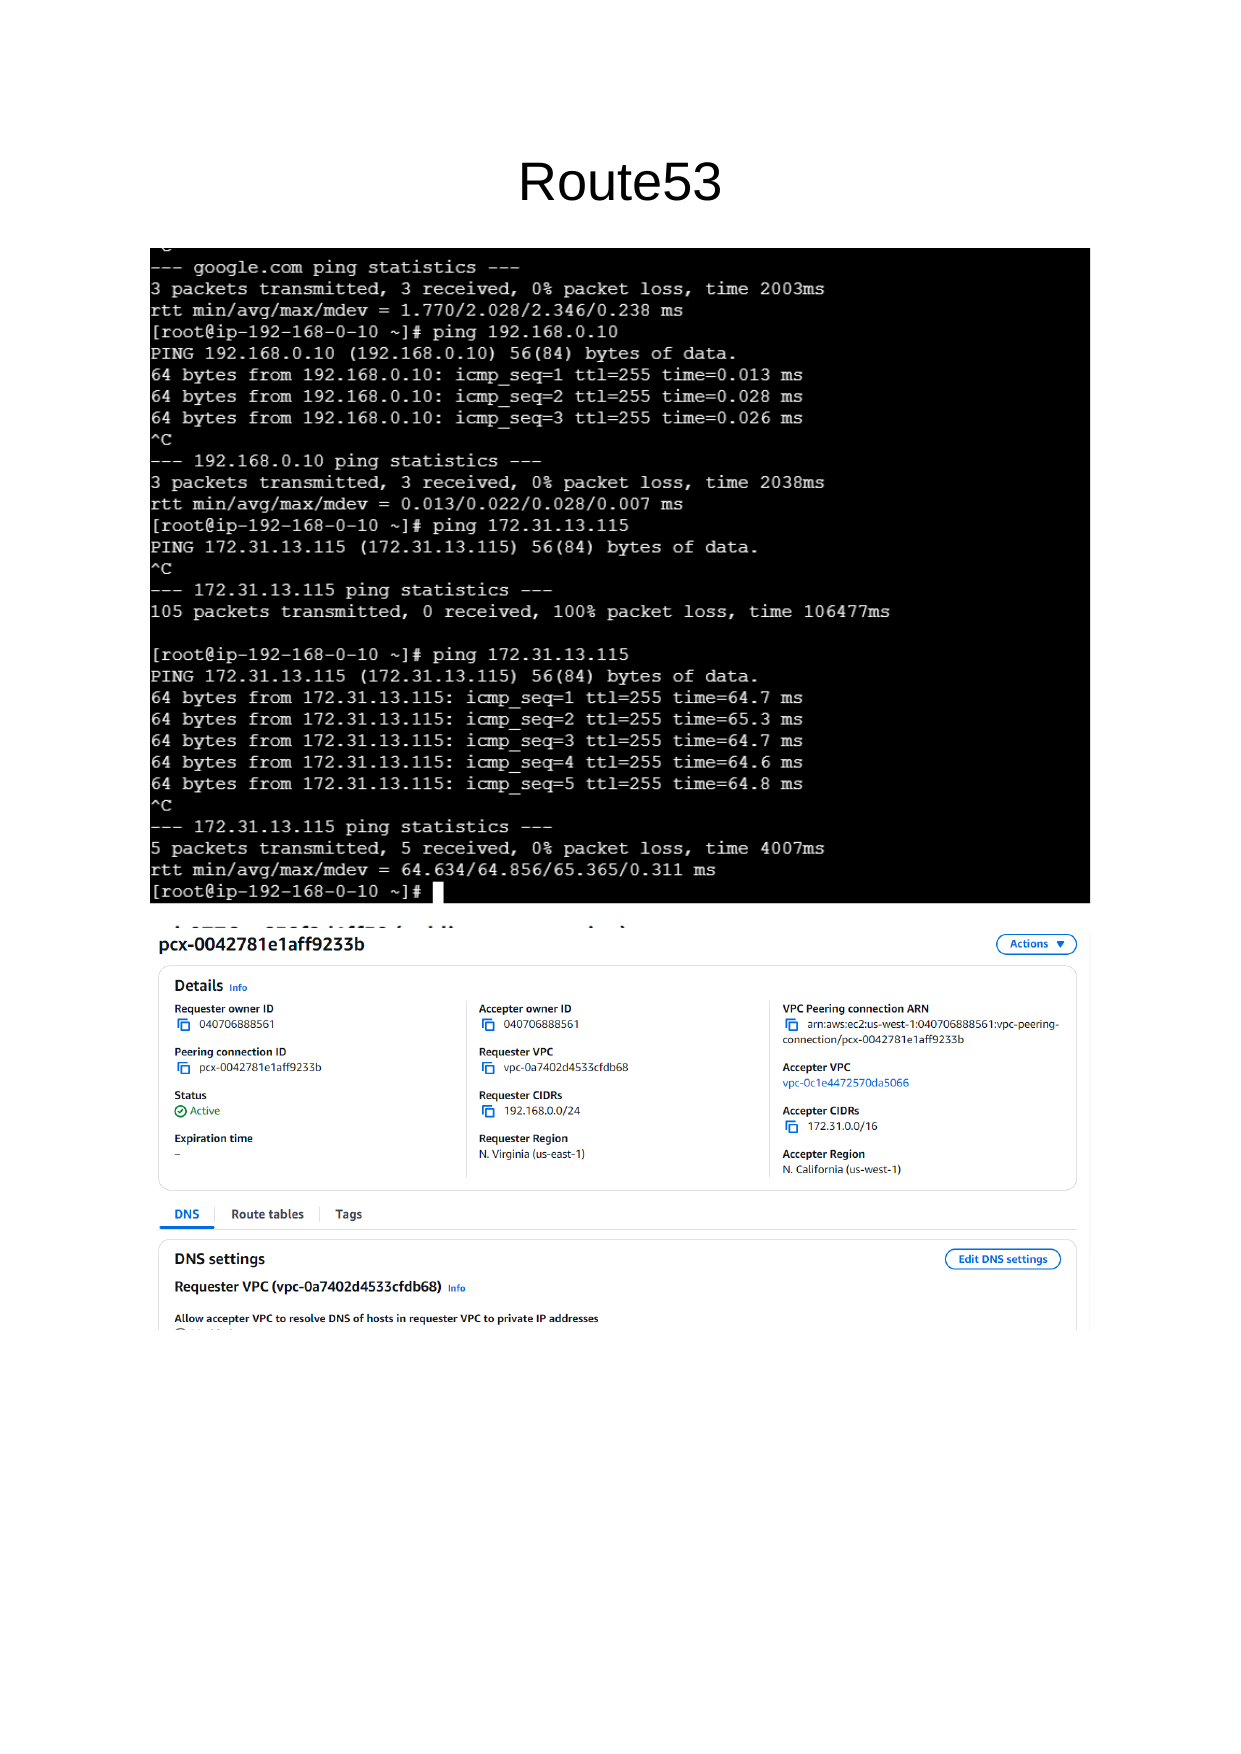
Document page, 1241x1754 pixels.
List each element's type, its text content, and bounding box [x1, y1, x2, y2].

picture [150, 931, 1091, 1330]
title Route53 [150, 150, 1090, 212]
picture [150, 248, 1091, 928]
